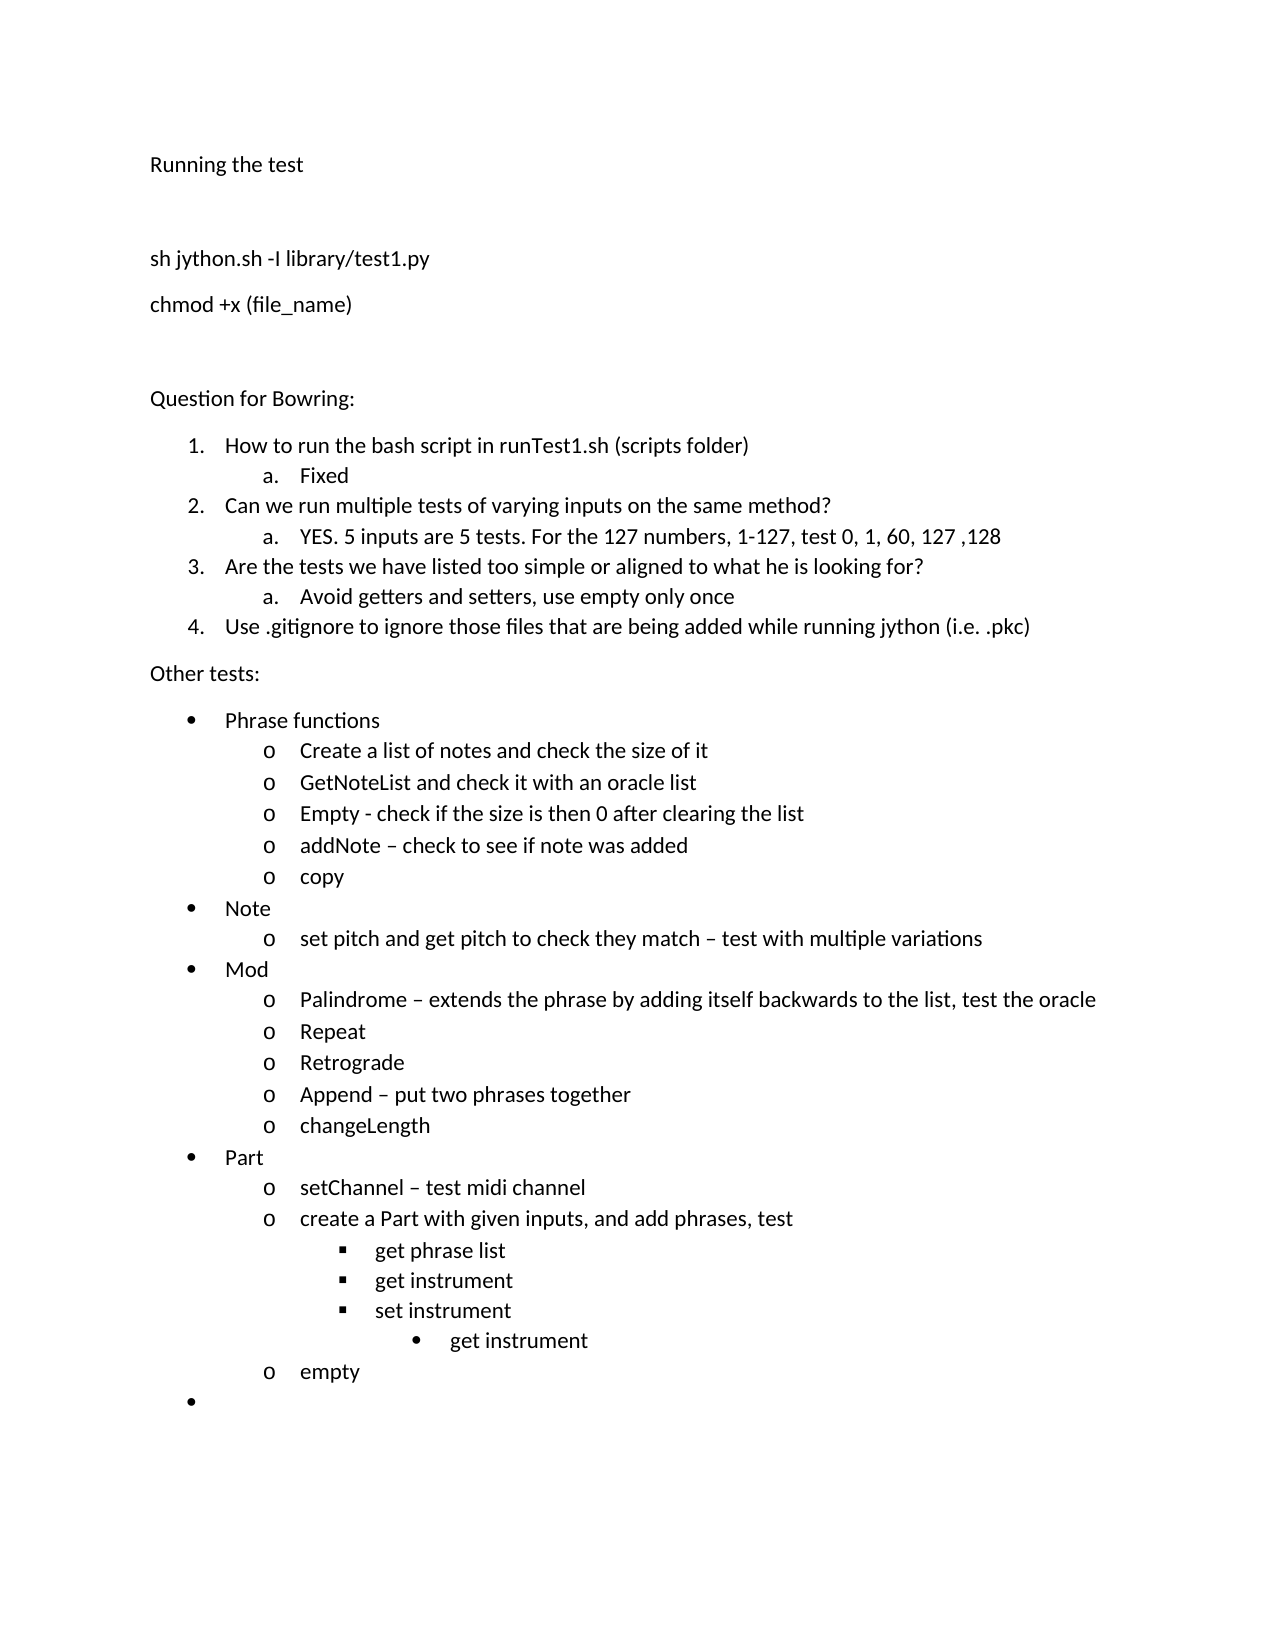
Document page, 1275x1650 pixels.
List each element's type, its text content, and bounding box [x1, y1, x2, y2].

list get instrument [412, 1327, 1125, 1355]
list Phrase functions [187, 706, 1125, 734]
list Part [187, 1143, 1125, 1171]
list Can we run multiple tests of varying inputs on the same method? [187, 492, 1125, 520]
list create a Part with given inputs, and add phrases, test [262, 1204, 1125, 1234]
list Mod [187, 955, 1125, 983]
list copy [262, 862, 1125, 891]
list YES. 5 inputs are 5 tests. For the 127 numbers, 1-127, test 0, 1, 60, 127 ,128 [262, 522, 1125, 550]
text chmod +x (file_name) [150, 291, 1125, 319]
list empty [262, 1357, 1125, 1386]
text sh jython.sh -I library/test1.py [150, 244, 1125, 272]
list Avoid getters and setters, use empty only once [262, 582, 1125, 610]
list Empty - check if the size is then 0 after clearing the list [262, 799, 1125, 828]
list get phrase list [337, 1236, 1125, 1264]
list Append – put two phrases together [262, 1080, 1125, 1109]
list Use .gitignore to ignore those files that are being added while running jython (i.e. .pkc) [187, 612, 1125, 641]
list Palindrome – extends the phrase by adding itself backwards to the list, test the oracle [262, 986, 1125, 1015]
list Repeat [262, 1017, 1125, 1046]
list set instrument [337, 1296, 1125, 1324]
list set pitch and get pitch to check they match – test with multiple variations [262, 924, 1125, 953]
list changeLength [262, 1111, 1125, 1141]
list Fixed [262, 461, 1125, 489]
text Other tests: [150, 659, 1125, 687]
list Note [187, 894, 1125, 922]
list GetNoteList and check it with an oracle list [262, 768, 1125, 797]
list Create a list of notes and check the size of it [262, 736, 1125, 766]
list Are the tests we have listed too simple or aligned to what he is looking for? [187, 552, 1125, 580]
list get instrument [337, 1266, 1125, 1294]
list How to run the bash script in runTest1.sh (scripts folder) [187, 431, 1125, 459]
text Question for Bowring: [150, 384, 1125, 412]
list setChannel – test midi channel [262, 1173, 1125, 1202]
list addNote – check to see if note was added [262, 831, 1125, 860]
text Running the test [150, 150, 1125, 178]
list Retrograde [262, 1048, 1125, 1078]
